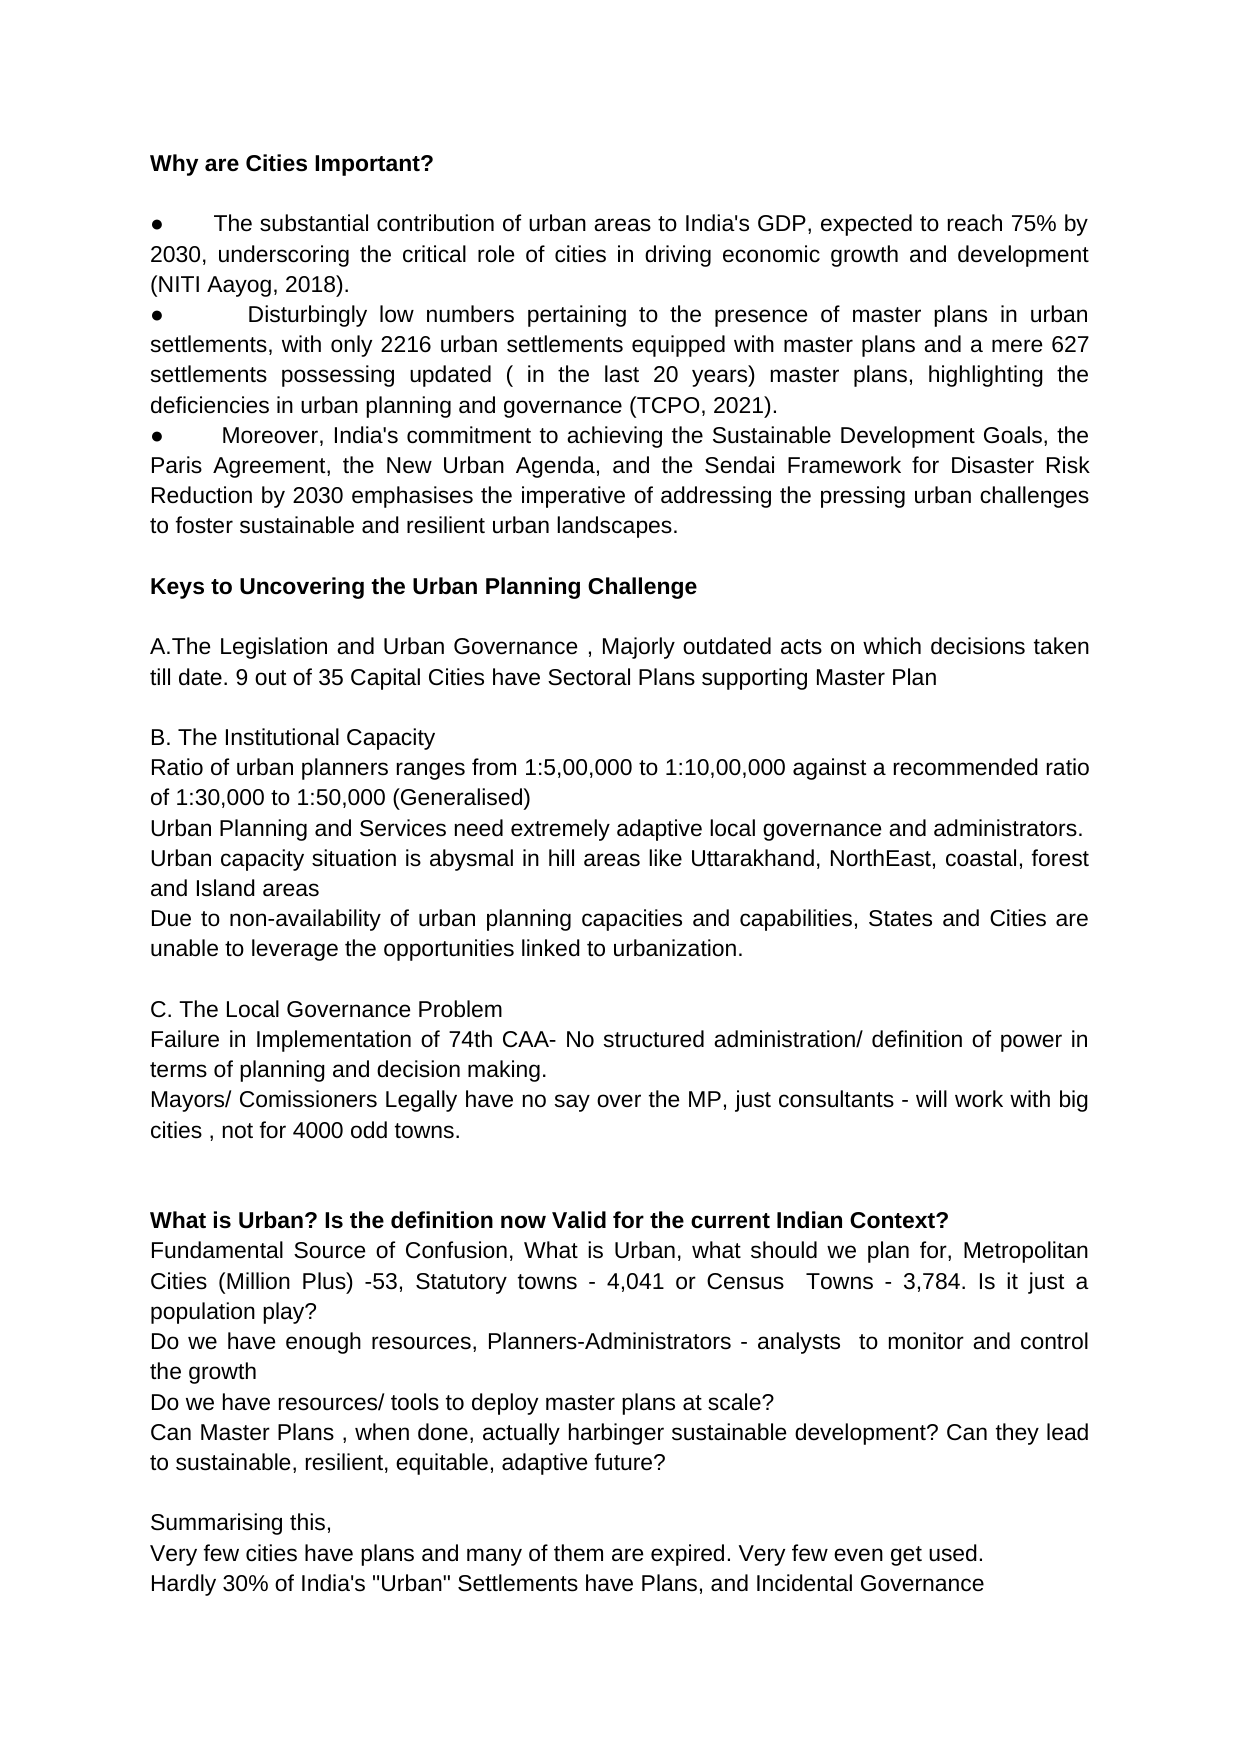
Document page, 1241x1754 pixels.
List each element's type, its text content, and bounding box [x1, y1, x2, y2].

text Due to non-availability of urban planning capacities and capabilities, States and Cities are unable to leverage the opportunities linked to urbanization. [150, 905, 1090, 962]
text ● The substantial contribution of urban areas to India's GDP, expected to reach 75% by 2030, underscoring the critical role of cities in driving economic growth and development (NITI Aayog, 2018). [150, 210, 1090, 297]
text Failure in Implementation of 74th CAA- No structured administration/ definition of power in terms of planning and decision making. [150, 1026, 1090, 1083]
text C. The Local Governance Problem [150, 996, 1090, 1022]
text Ratio of urban planners ranges from 1:5,00,000 to 1:10,00,000 against a recommended ratio of 1:30,000 to 1:50,000 (Generalised) [150, 754, 1090, 811]
text Do we have enough resources, Planners-Administrators - analysts to monitor and control the growth [150, 1328, 1090, 1385]
text Do we have resources/ tools to deploy master plans at scale? [150, 1388, 1090, 1415]
text Hardly 30% of India's "Urban" Settlements have Plans, and Incidental Governance [150, 1570, 1090, 1596]
text B. The Institutional Capacity [150, 724, 1090, 750]
text Mayors/ Comissioners Legally have no say over the MP, just consultants - will work with big cities , not for 4000 odd towns. [150, 1086, 1090, 1143]
text A.The Legislation and Urban Governance ​, Majorly outdated acts on which decisions taken till date. ​​9 out of 35 Capital Cities have Sectoral Plans supporting Master Plan [150, 633, 1090, 690]
text Urban capacity situation is abysmal in hill areas like Uttarakhand, NorthEast, coastal, forest and Island areas [150, 845, 1090, 901]
text Keys to Uncovering the Urban Planning Challenge [150, 573, 1090, 599]
text Can Master Plans , when done, actually harbinger sustainable development? Can they lead to sustainable, resilient, equitable, adaptive future? [150, 1419, 1090, 1475]
text ● Disturbingly low numbers pertaining to the presence of master plans in urban settlements, with only 2216 urban settlements equipped with master plans and a mere 627 settlements possessing updated ( in the last 20 years) master plans, highlighting the deficiencies in urban planning and governance (TCPO, 2021). [150, 301, 1090, 418]
text What is Urban? Is the definition now Valid for the current Indian Context? [150, 1207, 1090, 1234]
text Why are Cities Important? [150, 150, 1090, 176]
text ● Moreover, India's commitment to achieving the Sustainable Development Goals, the Paris Agreement, the New Urban Agenda, and the Sendai Framework for Disaster Risk Reduction by 2030 emphasises the imperative of addressing the pressing urban challenges to foster sustainable and resilient urban landscapes. [150, 422, 1090, 539]
text Very few cities have plans and many of them are expired. Very few even get used. [150, 1539, 1090, 1566]
text Summarising this, [150, 1509, 1090, 1536]
text Fundamental Source of Confusion, What is Urban, what should we plan for, Metropolitan Cities (Million Plus) -53, Statutory towns - 4,041 or Census Towns - 3,784. Is it just a population play? [150, 1237, 1090, 1324]
text Urban Planning and Services need extremely adaptive local governance and administrators. [150, 814, 1090, 841]
